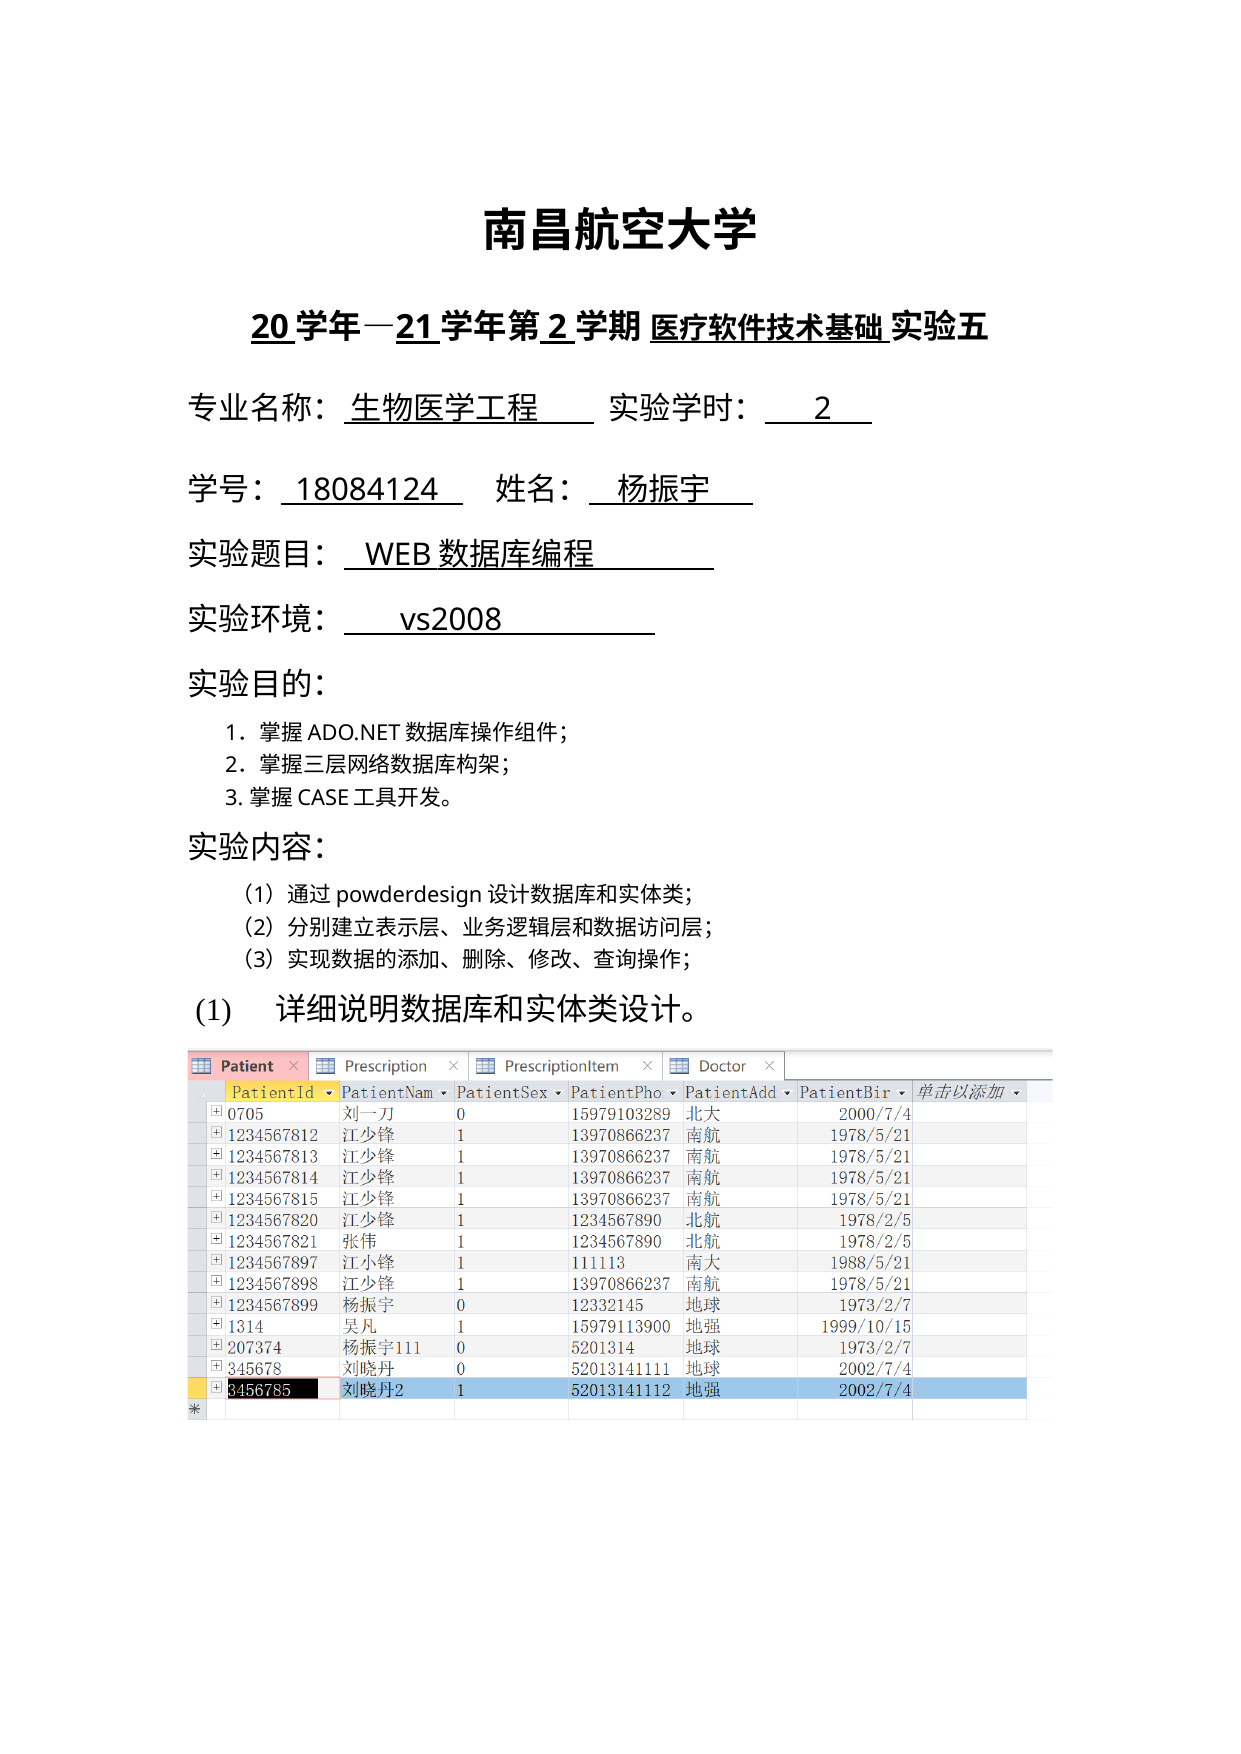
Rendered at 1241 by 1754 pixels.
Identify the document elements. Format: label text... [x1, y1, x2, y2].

text 20学年—21学年第 2 学期 医疗软件技术基础 实验五 [187, 292, 1053, 357]
text 1．掌握ADO.NET数据库操作组件； [187, 714, 1053, 747]
text 专业名称： 生物医学工程 实验学时： 2 [187, 373, 1053, 438]
text （3）实现数据的添加、删除、修改、查询操作； [187, 942, 1053, 974]
text 学号： 18084124 姓名： 杨振宇 [187, 454, 1053, 519]
text 实验环境： vs2008 [187, 584, 1053, 649]
text 实验内容： [187, 812, 1053, 877]
text (1) 详细说明数据库和实体类设计。 [187, 974, 1053, 1039]
text （2）分别建立表示层、业务逻辑层和数据访问层； [187, 909, 1053, 942]
text 南昌航空大学 [187, 178, 1053, 276]
text 实验目的： [187, 649, 1053, 714]
picture [187, 1048, 1053, 1420]
text 3. 掌握CASE工具开发。 [187, 779, 1053, 812]
text （1）通过powderdesign设计数据库和实体类； [187, 877, 1053, 909]
text 2．掌握三层网络数据库构架； [187, 747, 1053, 779]
text 实验题目： WEB数据库编程 [187, 519, 1053, 584]
